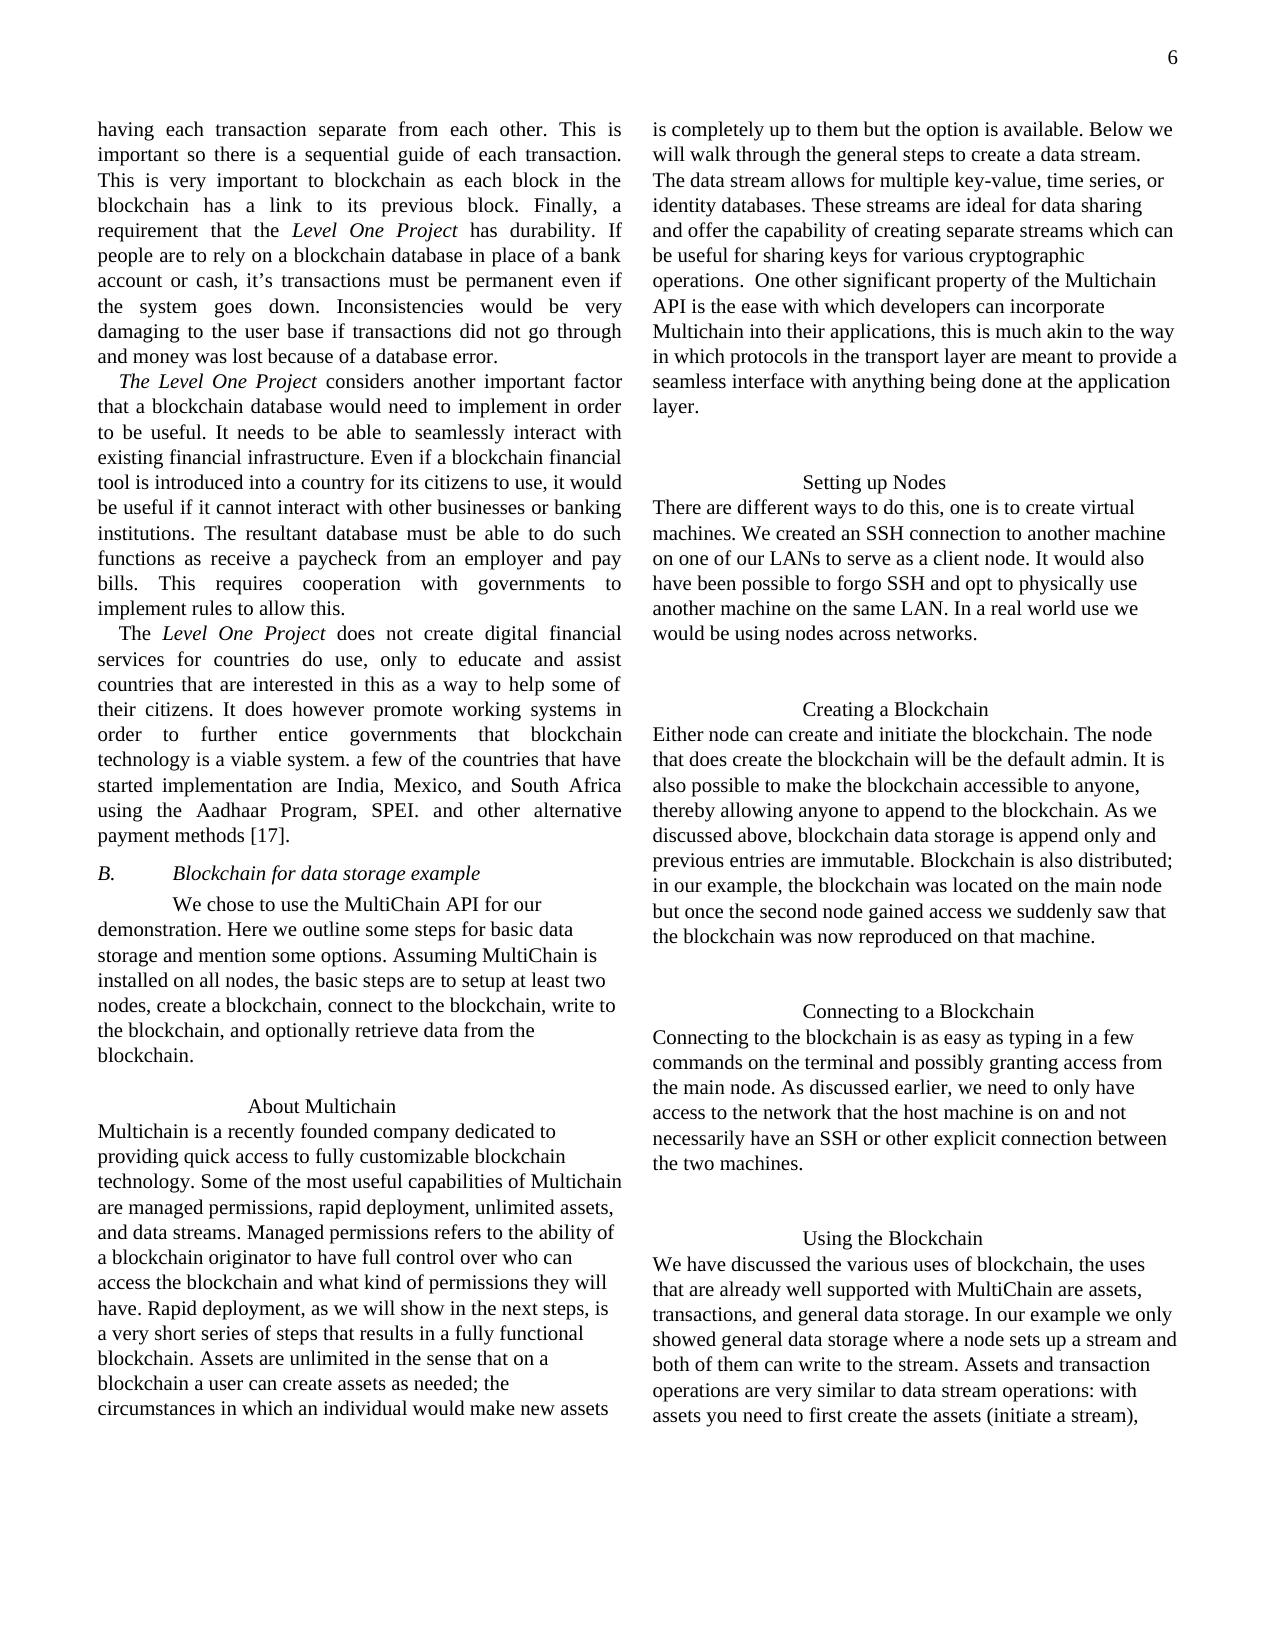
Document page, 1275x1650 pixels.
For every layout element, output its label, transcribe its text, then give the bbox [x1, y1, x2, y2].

text Creating a Blockchain [727, 697, 1177, 721]
text There are different ways to do this, one is to create virtual machines. We created an SSH connection to another machine on one of our LANs to serve as a client node. It would also have been possible to forgo SSH and opt to physically use another machine on the same LAN. In a real world use we would be using nodes across networks. [652, 495, 1177, 645]
text Connecting to a Blockchain [727, 999, 1177, 1023]
text About Multichain [172, 1094, 622, 1118]
text Connecting to the blockchain is as easy as typing in a few commands on the terminal and possibly granting access from the main node. As discussed earlier, we need to only have access to the network that the host machine is on and not necessarily have an SSH or other explicit connection between the two machines. [652, 1025, 1177, 1175]
text Setting up Nodes [727, 470, 1177, 494]
subtitle Blockchain for data storage example [97, 861, 622, 885]
text The Level One Project considers another important factor that a blockchain database would need to implement in order to be useful. It needs to be able to seamlessly interact with existing financial infrastructure. Even if a blockchain financial tool is introduced into a country for its citizens to use, it would be useful if it cannot interact with other businesses or banking institutions. The resultant database must be able to do such functions as receive a paycheck from an employer and pay bills. This requires cooperation with governments to implement rules to allow this. [97, 369, 622, 620]
text Either node can create and initiate the blockchain. The node that does create the blockchain will be the default admin. It is also possible to make the blockchain accessible to anyone, thereby allowing anyone to append to the blockchain. As we discussed above, blockchain data storage is append only and previous entries are immutable. Blockchain is also distributed; in our example, the blockchain was located on the main node but once the second node gained access we suddenly saw that the blockchain was now reproduced on that machine. [652, 722, 1177, 948]
text We chose to use the MultiChain API for our demonstration. Here we outline some steps for basic data storage and mention some options. Assuming MultiChain is installed on all nodes, the basic steps are to setup at least two nodes, create a blockchain, connect to the blockchain, write to the blockchain, and optionally retrieve data from the blockchain. [97, 892, 622, 1067]
text Multichain is a recently founded company dedicated to providing quick access to fully customizable blockchain technology. Some of the most useful capabilities of Multichain are managed permissions, rapid deployment, unlimited assets, and data streams. Managed permissions refers to the ability of a blockchain originator to have full control over who can access the blockchain and what kind of permissions they will have. Rapid deployment, as we will show in the next steps, is a very short series of steps that results in a fully functional blockchain. Assets are unlimited in the sense that on a blockchain a user can create assets as needed; the circumstances in which an individual would make new assets is completely up to them but the option is available. Below we will walk through the general steps to create a data stream. The data stream allows for multiple key-value, time series, or identity databases. These streams are ideal for data sharing and offer the capability of creating separate streams which can be useful for sharing keys for various cryptographic operations. One other significant property of the Multichain API is the ease with which developers can incorporate Multichain into their applications, this is much akin to the way in which protocols in the transport layer are meant to provide a seamless interface with anything being done at the application layer. [97, 1119, 622, 1420]
text Multichain is a recently founded company dedicated to providing quick access to fully customizable blockchain technology. Some of the most useful capabilities of Multichain are managed permissions, rapid deployment, unlimited assets, and data streams. Managed permissions refers to the ability of a blockchain originator to have full control over who can access the blockchain and what kind of permissions they will have. Rapid deployment, as we will show in the next steps, is a very short series of steps that results in a fully functional blockchain. Assets are unlimited in the sense that on a blockchain a user can create assets as needed; the circumstances in which an individual would make new assets is completely up to them but the option is available. Below we will walk through the general steps to create a data stream. The data stream allows for multiple key-value, time series, or identity databases. These streams are ideal for data sharing and offer the capability of creating separate streams which can be useful for sharing keys for various cryptographic operations. One other significant property of the Multichain API is the ease with which developers can incorporate Multichain into their applications, this is much akin to the way in which protocols in the transport layer are meant to provide a seamless interface with anything being done at the application layer. [652, 117, 1177, 418]
text Using the Blockchain [727, 1226, 1177, 1250]
text The Level One Project does not create digital financial services for countries do use, only to educate and assist countries that are interested in this as a way to help some of their citizens. It does however promote working systems in order to further entice governments that blockchain technology is a viable system. a few of the countries that have started implementation are India, Mexico, and South Africa using the Aadhaar Program, SPEI. and other alternative payment methods [17]. [97, 621, 622, 847]
